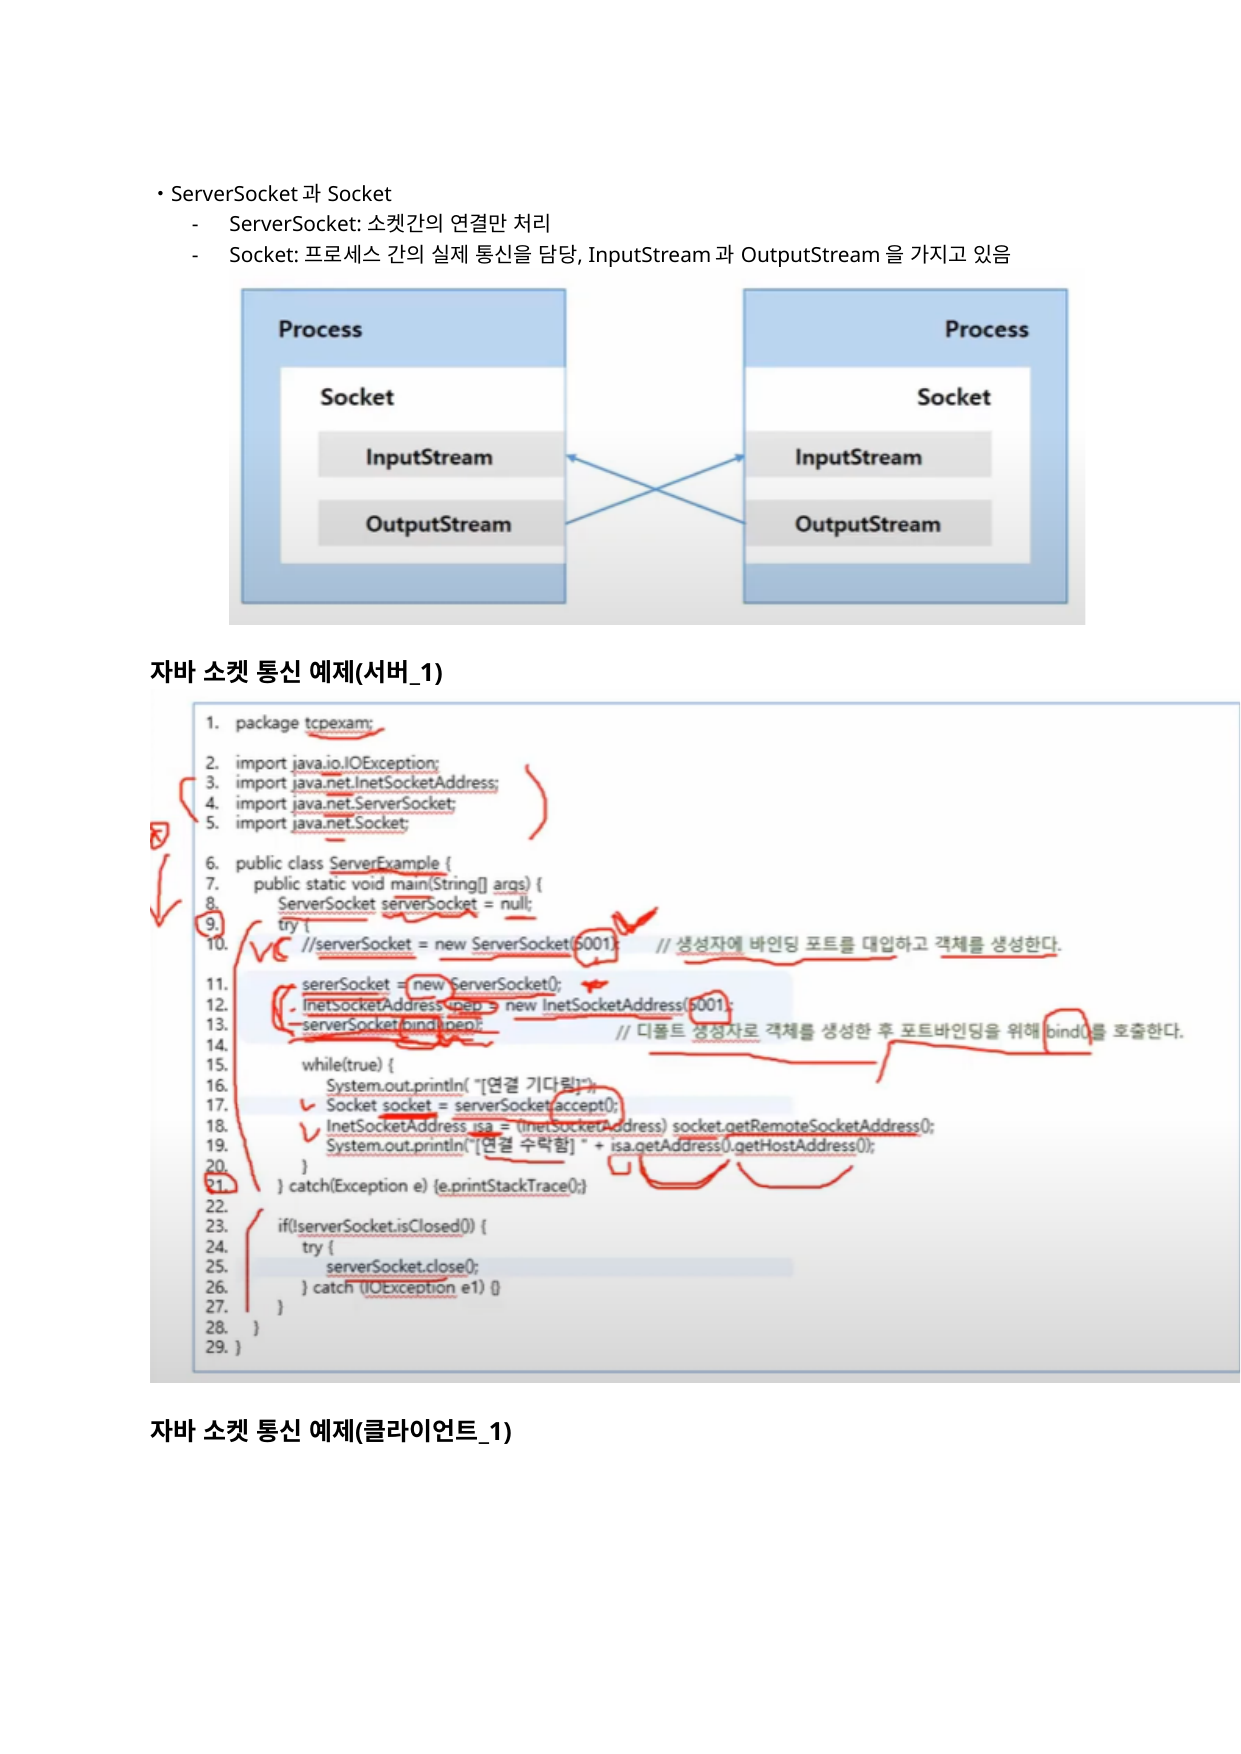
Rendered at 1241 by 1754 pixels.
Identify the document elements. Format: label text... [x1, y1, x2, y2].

text 자바 소켓 통신 예제(클라이언트_1) [150, 1411, 1090, 1447]
list ServerSocket: 소켓간의 연결만 처리 [192, 207, 1090, 238]
picture [229, 268, 1086, 625]
text 자바 소켓 통신 예제(서버_1) [150, 653, 1090, 689]
picture [150, 689, 1241, 1383]
text ・ServerSocket과 Socket [150, 177, 1090, 207]
